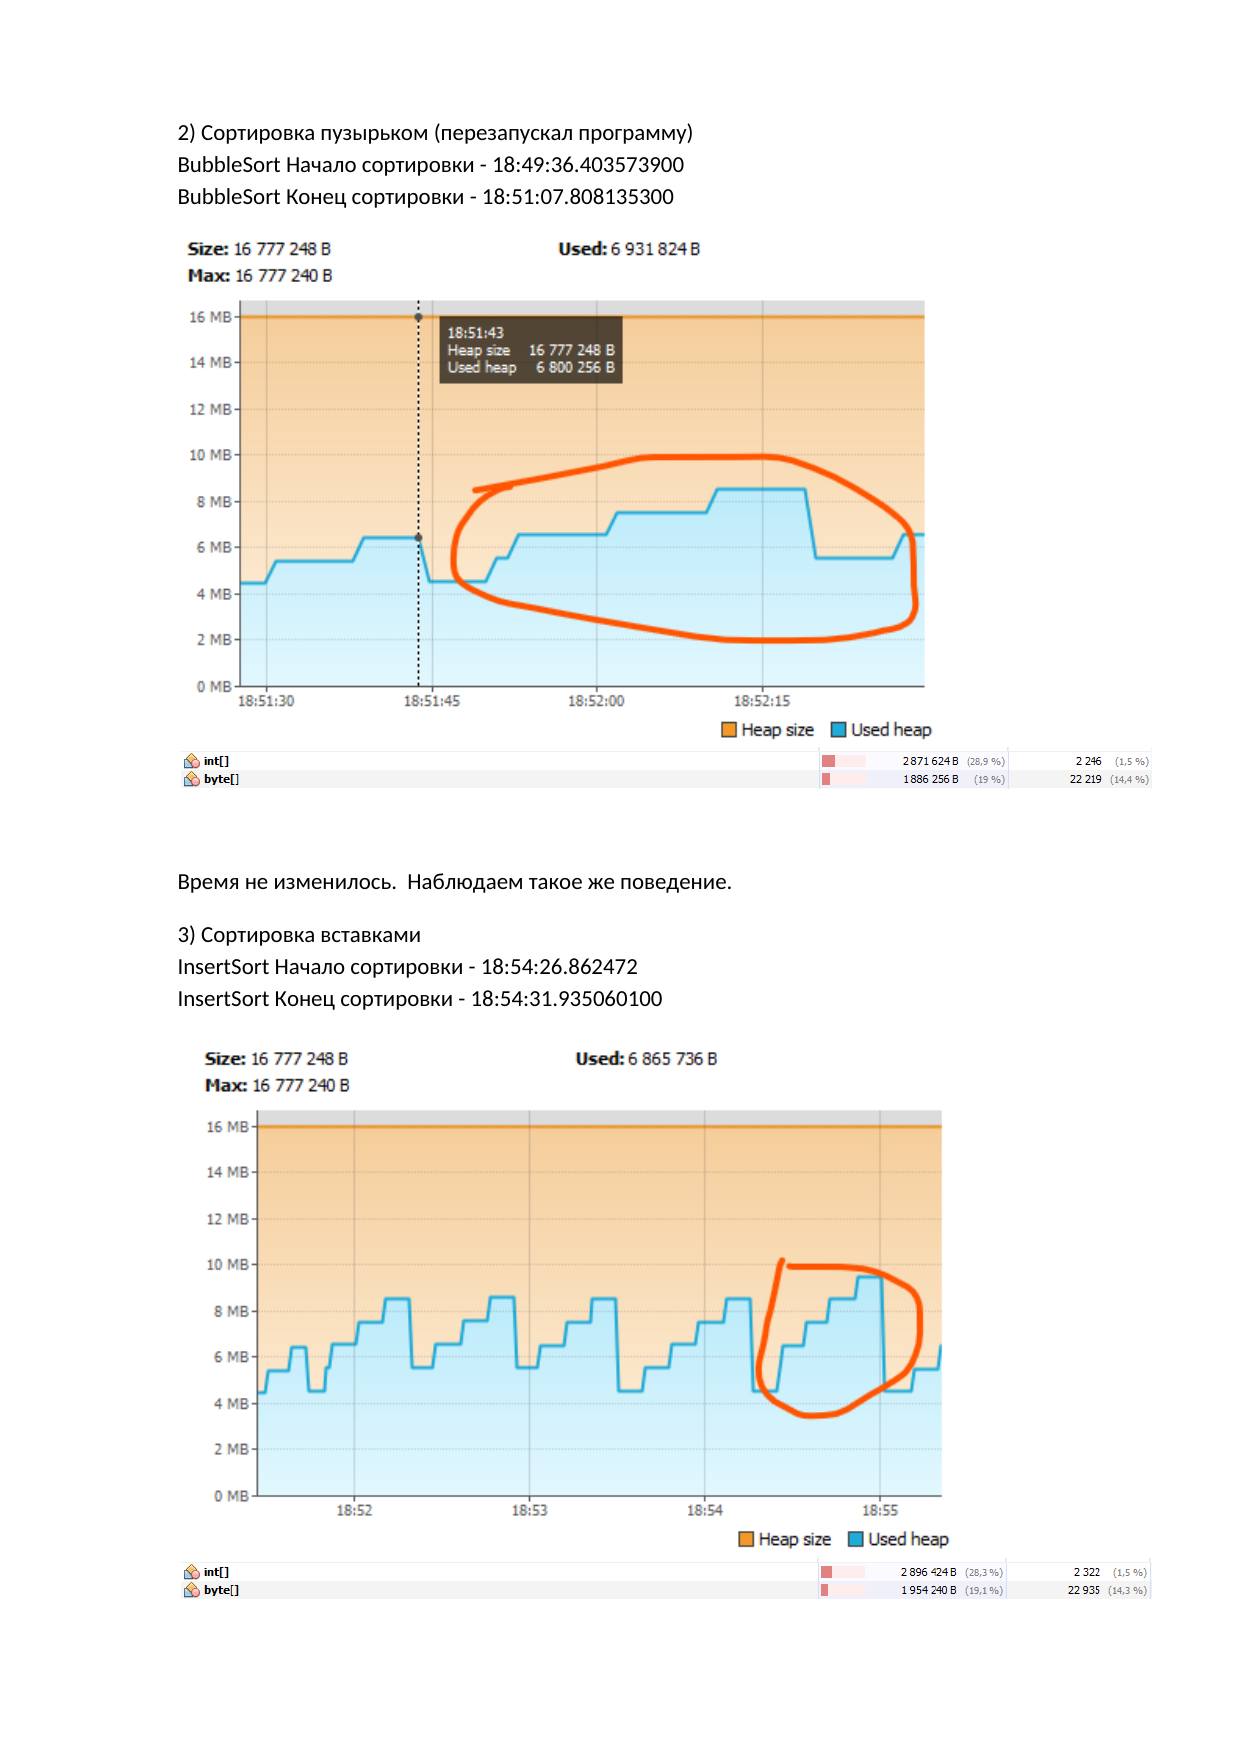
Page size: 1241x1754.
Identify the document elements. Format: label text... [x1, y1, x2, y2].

picture [177, 1037, 964, 1555]
picture [177, 747, 1152, 789]
picture [177, 1558, 1152, 1599]
text Время не изменилось. Наблюдаем такое же поведение. [177, 867, 1152, 895]
picture [177, 235, 939, 744]
text 3) Сортировка вставками InsertSort Начало сортировки - 18:54:26.862472 InsertSort Конец сортировки - 18:54:31.935060100 [177, 920, 1152, 1012]
text 2) Сортировка пузырьком (перезапускал программу) BubbleSort Начало сортировки - 18:49:36.403573900 BubbleSort Конец сортировки - 18:51:07.808135300 [177, 118, 1152, 211]
